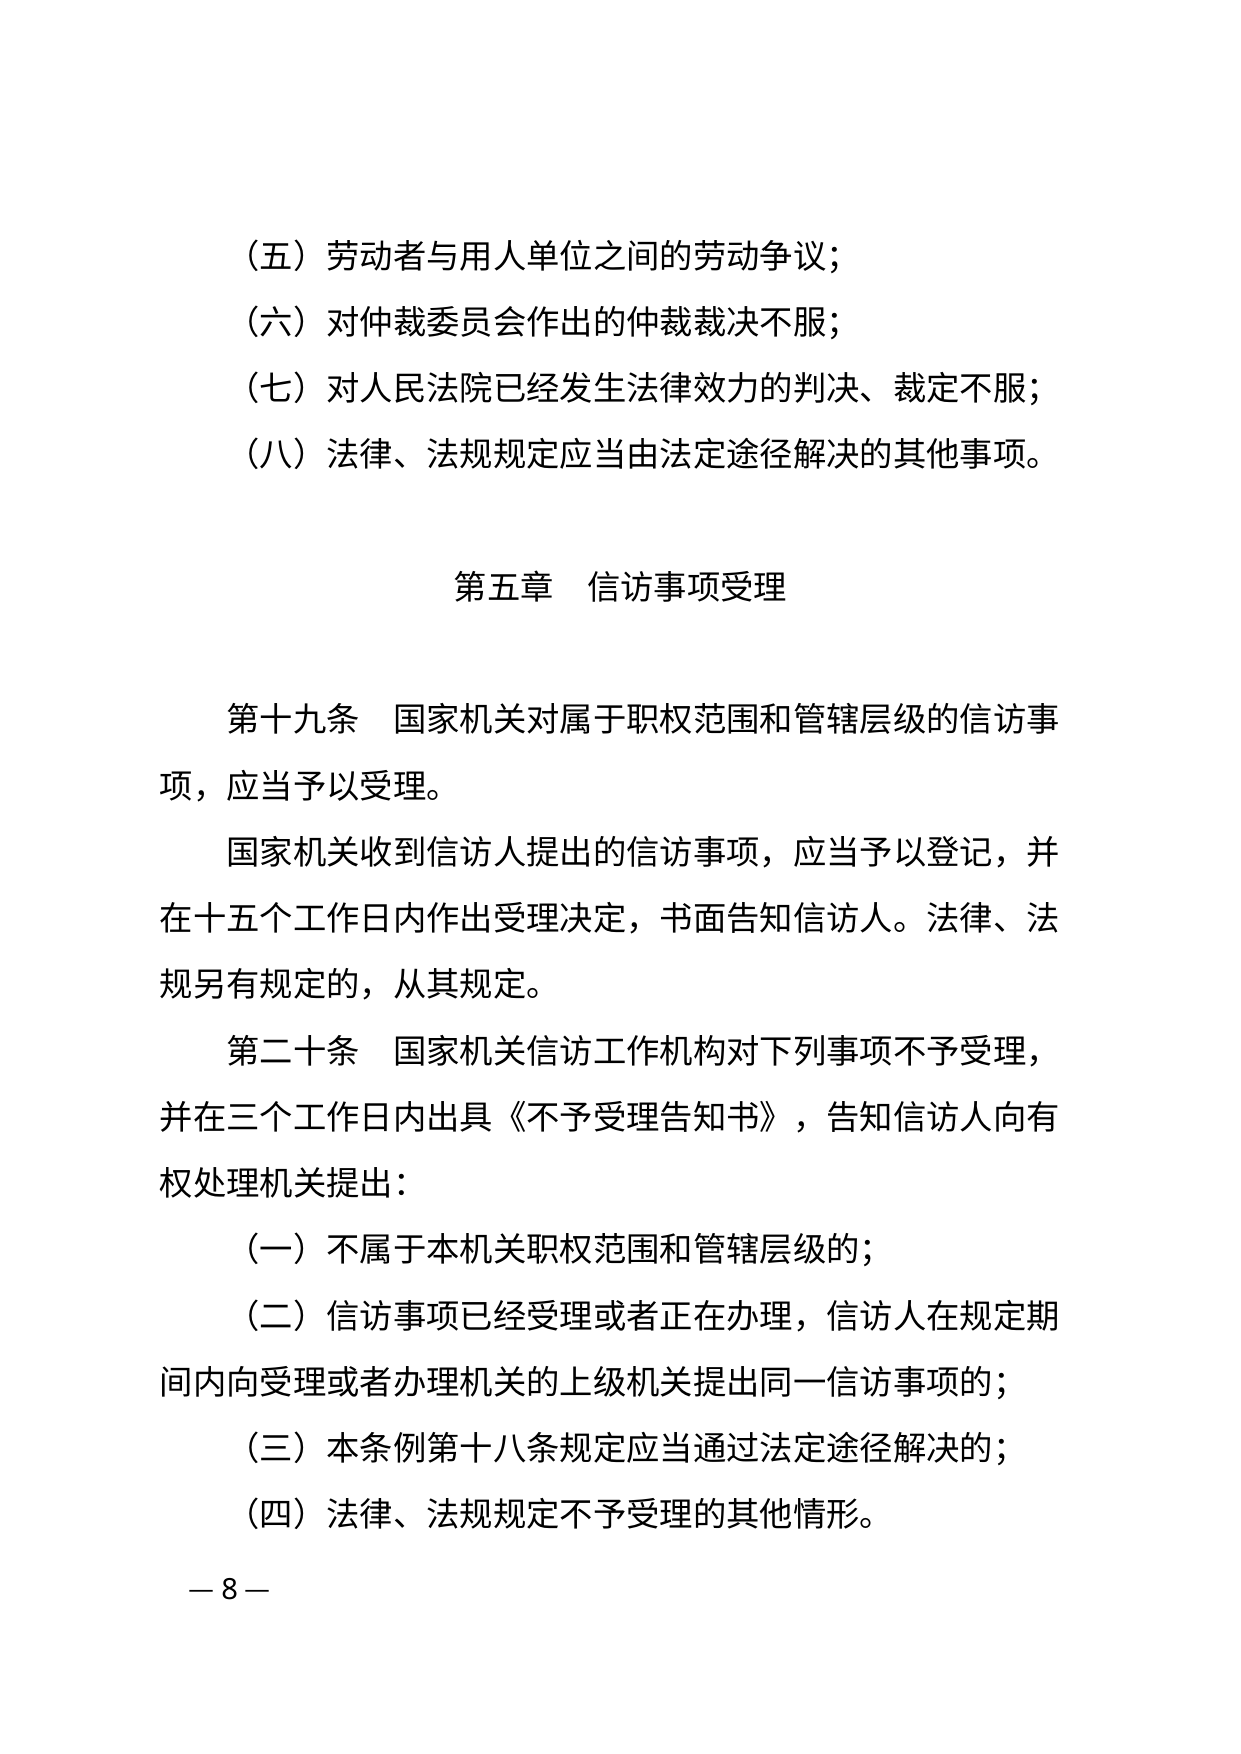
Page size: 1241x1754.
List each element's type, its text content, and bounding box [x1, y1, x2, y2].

text （八）法律、法规规定应当由法定途径解决的其他事项。 [159, 419, 1081, 485]
text （五）劳动者与用人单位之间的劳动争议； [159, 220, 1081, 287]
text （六）对仲裁委员会作出的仲裁裁决不服； [159, 287, 1081, 353]
text 第五章 信访事项受理 [159, 552, 1081, 618]
text （四）法律、法规规定不予受理的其他情形。 [159, 1479, 1081, 1545]
text 第二十条 国家机关信访工作机构对下列事项不予受理，并在三个工作日内出具《不予受理告知书》，告知信访人向有权处理机关提出： [159, 1015, 1081, 1214]
text （二）信访事项已经受理或者正在办理，信访人在规定期间内向受理或者办理机关的上级机关提出同一信访事项的； [159, 1280, 1081, 1413]
text 第十九条 国家机关对属于职权范围和管辖层级的信访事项，应当予以受理。 [159, 684, 1081, 817]
text （三）本条例第十八条规定应当通过法定途径解决的； [159, 1413, 1081, 1479]
text 国家机关收到信访人提出的信访事项，应当予以登记，并在十五个工作日内作出受理决定，书面告知信访人。法律、法规另有规定的，从其规定。 [159, 817, 1081, 1015]
text （一）不属于本机关职权范围和管辖层级的； [159, 1214, 1081, 1280]
text （七）对人民法院已经发生法律效力的判决、裁定不服； [159, 353, 1081, 419]
